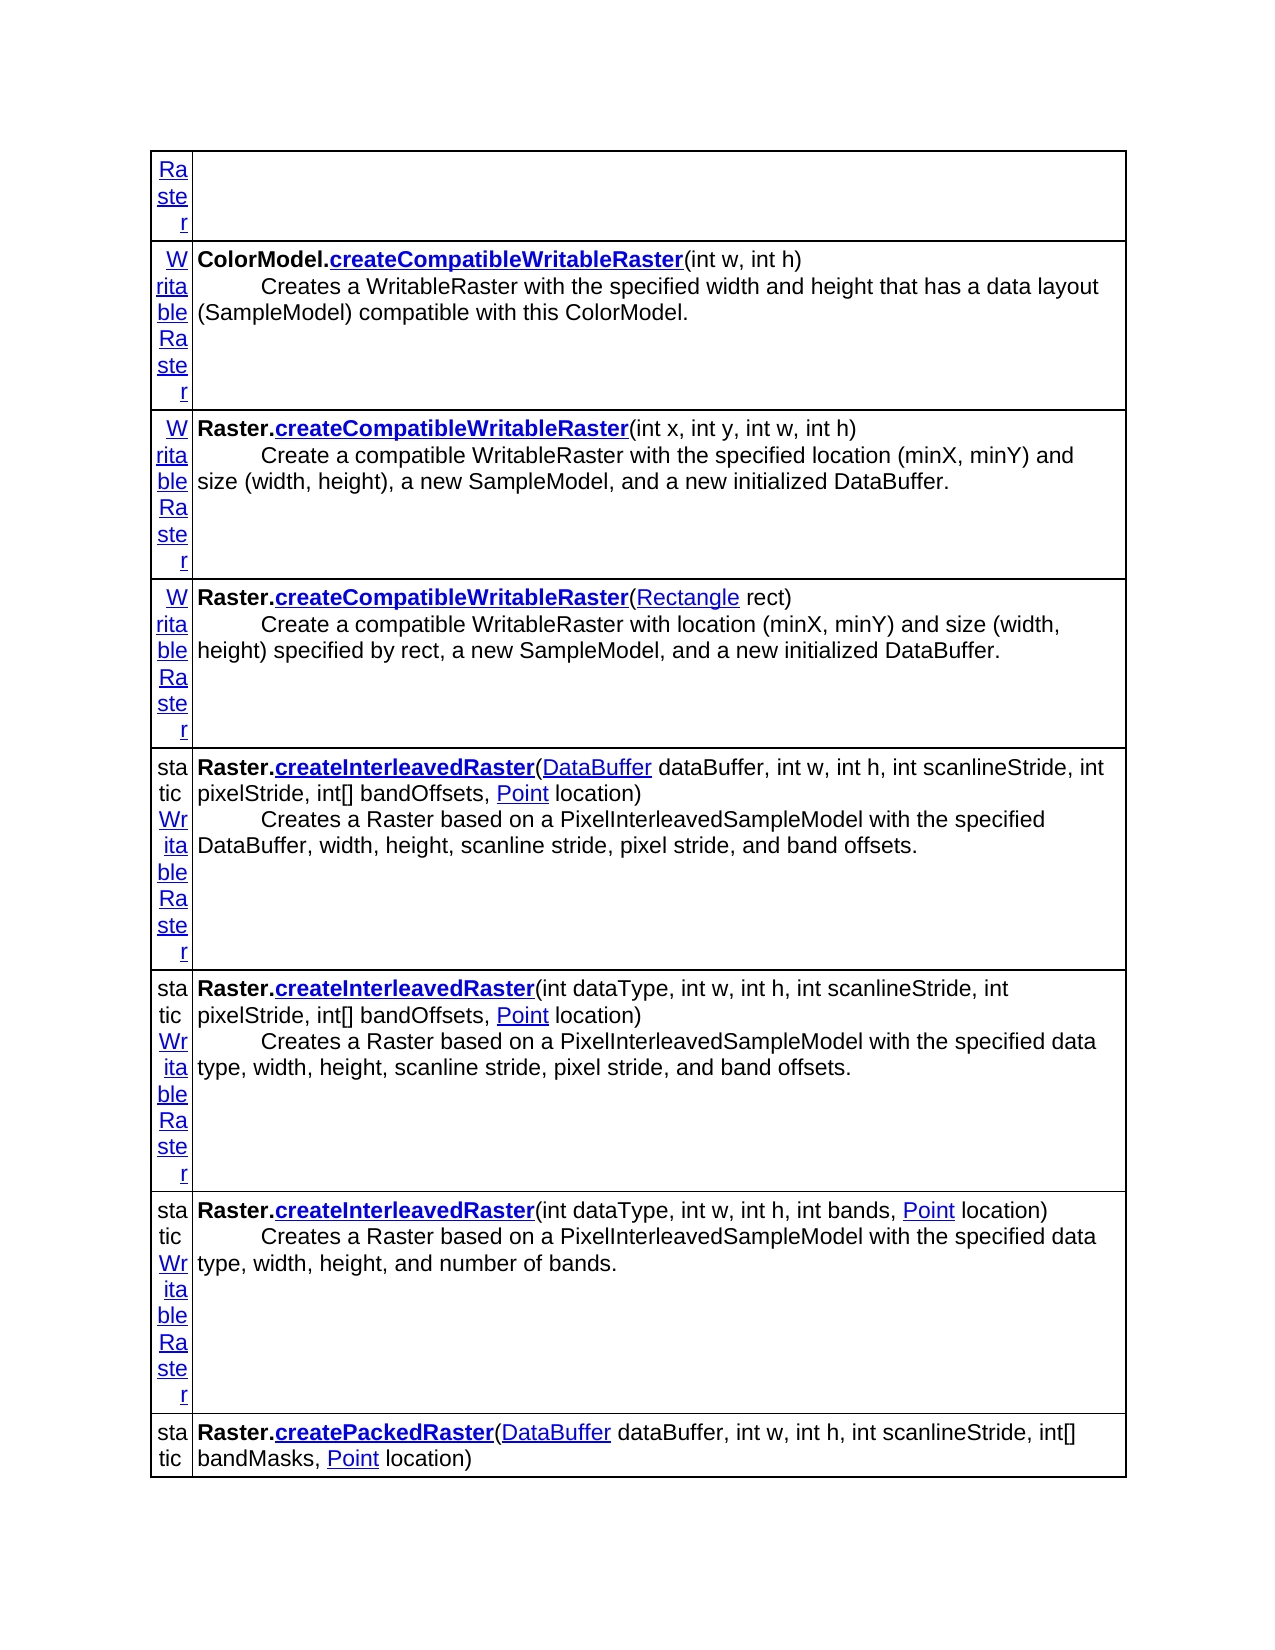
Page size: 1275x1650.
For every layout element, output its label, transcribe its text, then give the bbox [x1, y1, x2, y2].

table_cell static WritableRaster [152, 971, 192, 1191]
table_cell static WritableRaster [152, 1192, 192, 1412]
table_cell Raster.createCompatibleWritableRaster(int x, int y, int w, int h) Create a compatible WritableRaster with the specified location (minX, minY) and size (width, height), a new SampleModel, and a new initialized DataBuffer. [193, 411, 1125, 578]
table_cell WritableRaster [152, 152, 192, 240]
table_cell static WritableRaster [152, 749, 192, 969]
table_cell Raster.createInterleavedRaster(int dataType, int w, int h, int scanlineStride, int pixelStride, int[] bandOffsets, Point location) Creates a Raster based on a PixelInterleavedSampleModel with the specified data type, width, height, scanline stride, pixel stride, and band offsets. [193, 971, 1125, 1191]
table_cell Raster.createInterleavedRaster(int dataType, int w, int h, int bands, Point location) Creates a Raster based on a PixelInterleavedSampleModel with the specified data type, width, height, and number of bands. [193, 1192, 1125, 1412]
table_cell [193, 1414, 1125, 1476]
table_cell WritableRaster [152, 580, 192, 747]
table_cell ColorModel.createCompatibleWritableRaster(int w, int h) Creates a WritableRaster with the specified width and height that has a data layout (SampleModel) compatible with this ColorModel. [193, 242, 1125, 409]
table_cell WritableRaster [152, 242, 192, 409]
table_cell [152, 1414, 192, 1476]
table_cell WritableRaster [152, 411, 192, 578]
table_cell Raster.createInterleavedRaster(DataBuffer dataBuffer, int w, int h, int scanlineStride, int pixelStride, int[] bandOffsets, Point location) Creates a Raster based on a PixelInterleavedSampleModel with the specified DataBuffer, width, height, scanline stride, pixel stride, and band offsets. [193, 749, 1125, 969]
table_cell Raster.createCompatibleWritableRaster(Rectangle rect) Create a compatible WritableRaster with location (minX, minY) and size (width, height) specified by rect, a new SampleModel, and a new initialized DataBuffer. [193, 580, 1125, 747]
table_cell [193, 152, 1125, 240]
